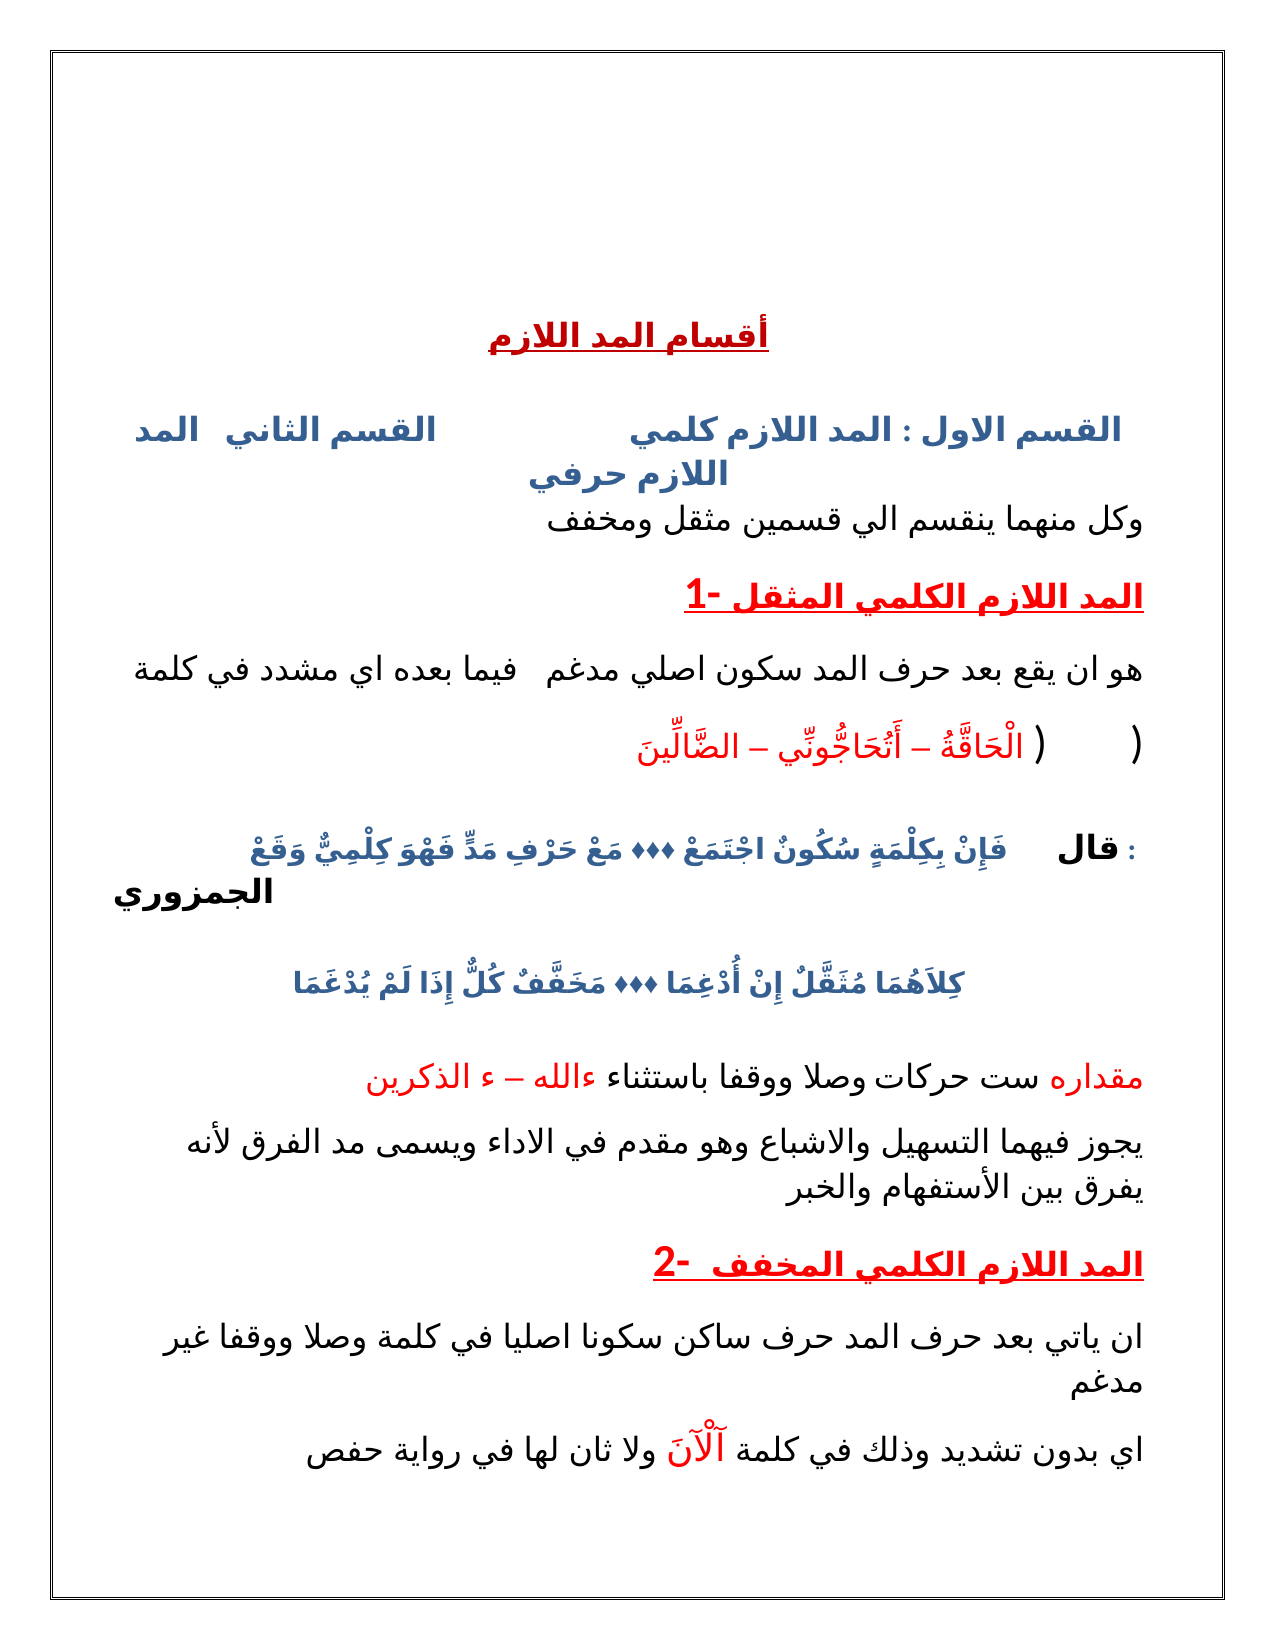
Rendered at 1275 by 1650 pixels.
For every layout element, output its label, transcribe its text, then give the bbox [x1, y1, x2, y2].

subtitle فَإِنْ بِكِلْمَةٍ سُكُونٌ اجْتَمَعْ ♦♦♦ مَعْ حَرْفِ مَدٍّ فَهْوَ كِلْمِيٌّ وَقَعْ : قال الجمزوري [112, 828, 1144, 910]
text ان ياتي بعد حرف المد حرف ساكن سكونا اصليا في كلمة وصلا ووقفا غير مدغم [112, 1317, 1144, 1399]
text هو ان يقع بعد حرف المد سكون اصلي مدغم فيما بعده اي مشدد في كلمة [112, 649, 1144, 687]
text وكل منهما ينقسم الي قسمين مثقل ومخفف [112, 498, 1144, 537]
text 2- المد اللازم الكلمي المخفف [112, 1232, 1144, 1288]
text 1- المد اللازم الكلمي المثقل [112, 563, 1144, 619]
text مقداره ست حركات وصلا ووقفا باستثناء ءالله – ء الذكرين [112, 1058, 1144, 1096]
text اي بدون تشديد وذلك في كلمة آلْآنَ ولا ثان لها في رواية حفص [112, 1426, 1144, 1469]
text يجوز فيهما التسهيل والاشباع وهو مقدم في الاداء ويسمى مد الفرق لأنه يفرق بين الأستفهام والخبر [112, 1123, 1144, 1205]
subtitle كِلاَهُمَا مُثَقَّلٌ إِنْ أُدْغِمَا ♦♦♦ مَخَفَّفٌ كُلٌّ إِذَا لَمْ يُدْغَمَا [112, 966, 1144, 999]
text أقسام المد اللازم [112, 316, 1144, 355]
text الْحَاقَّةُ – أَتُحَاجُّونِّي – الضَّالِّينَ ) ) [112, 714, 1144, 769]
subtitle القسم الاول : المد اللازم كلمي القسم الثاني المد اللازم حرفي [112, 410, 1144, 493]
